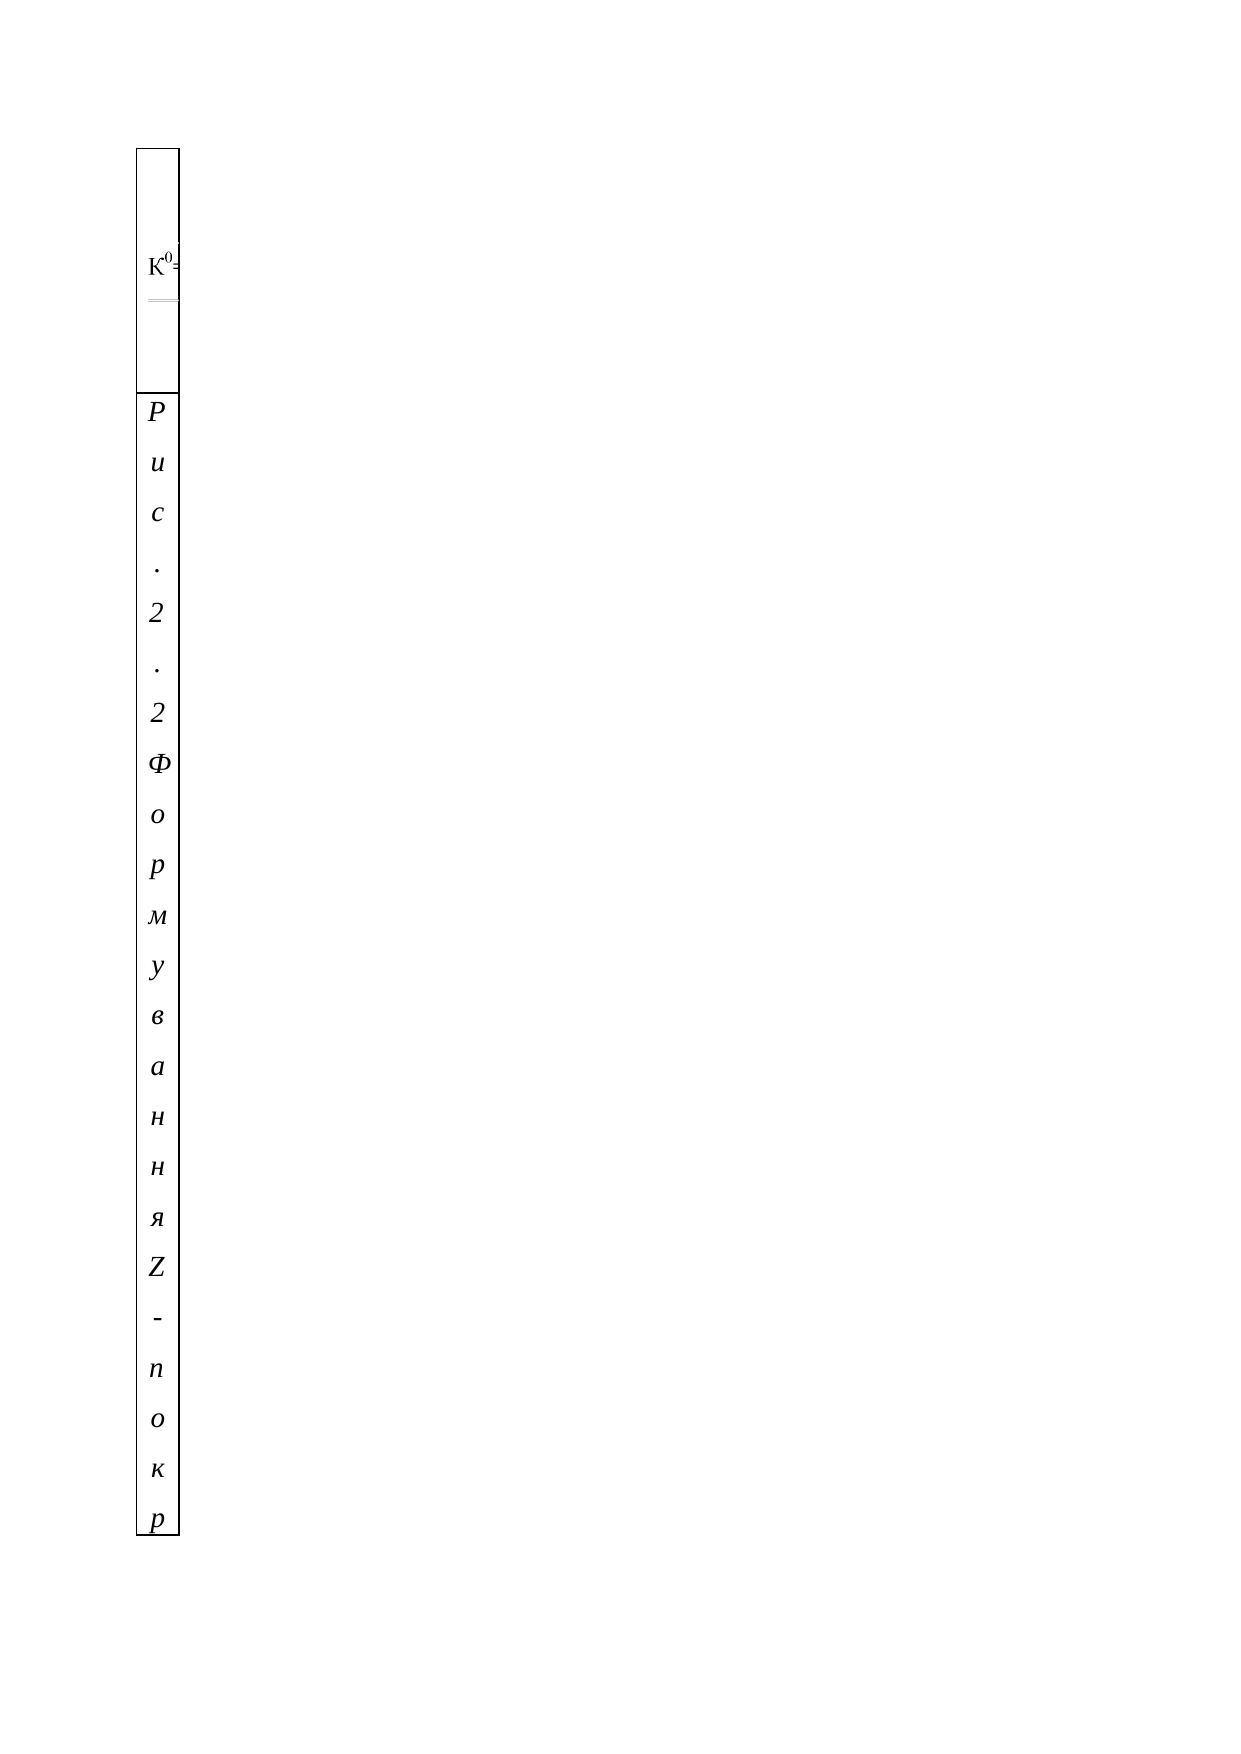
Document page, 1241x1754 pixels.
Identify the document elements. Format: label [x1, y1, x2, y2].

table_cell [137, 394, 178, 1534]
picture [147, 149, 179, 381]
table_cell [137, 149, 178, 392]
